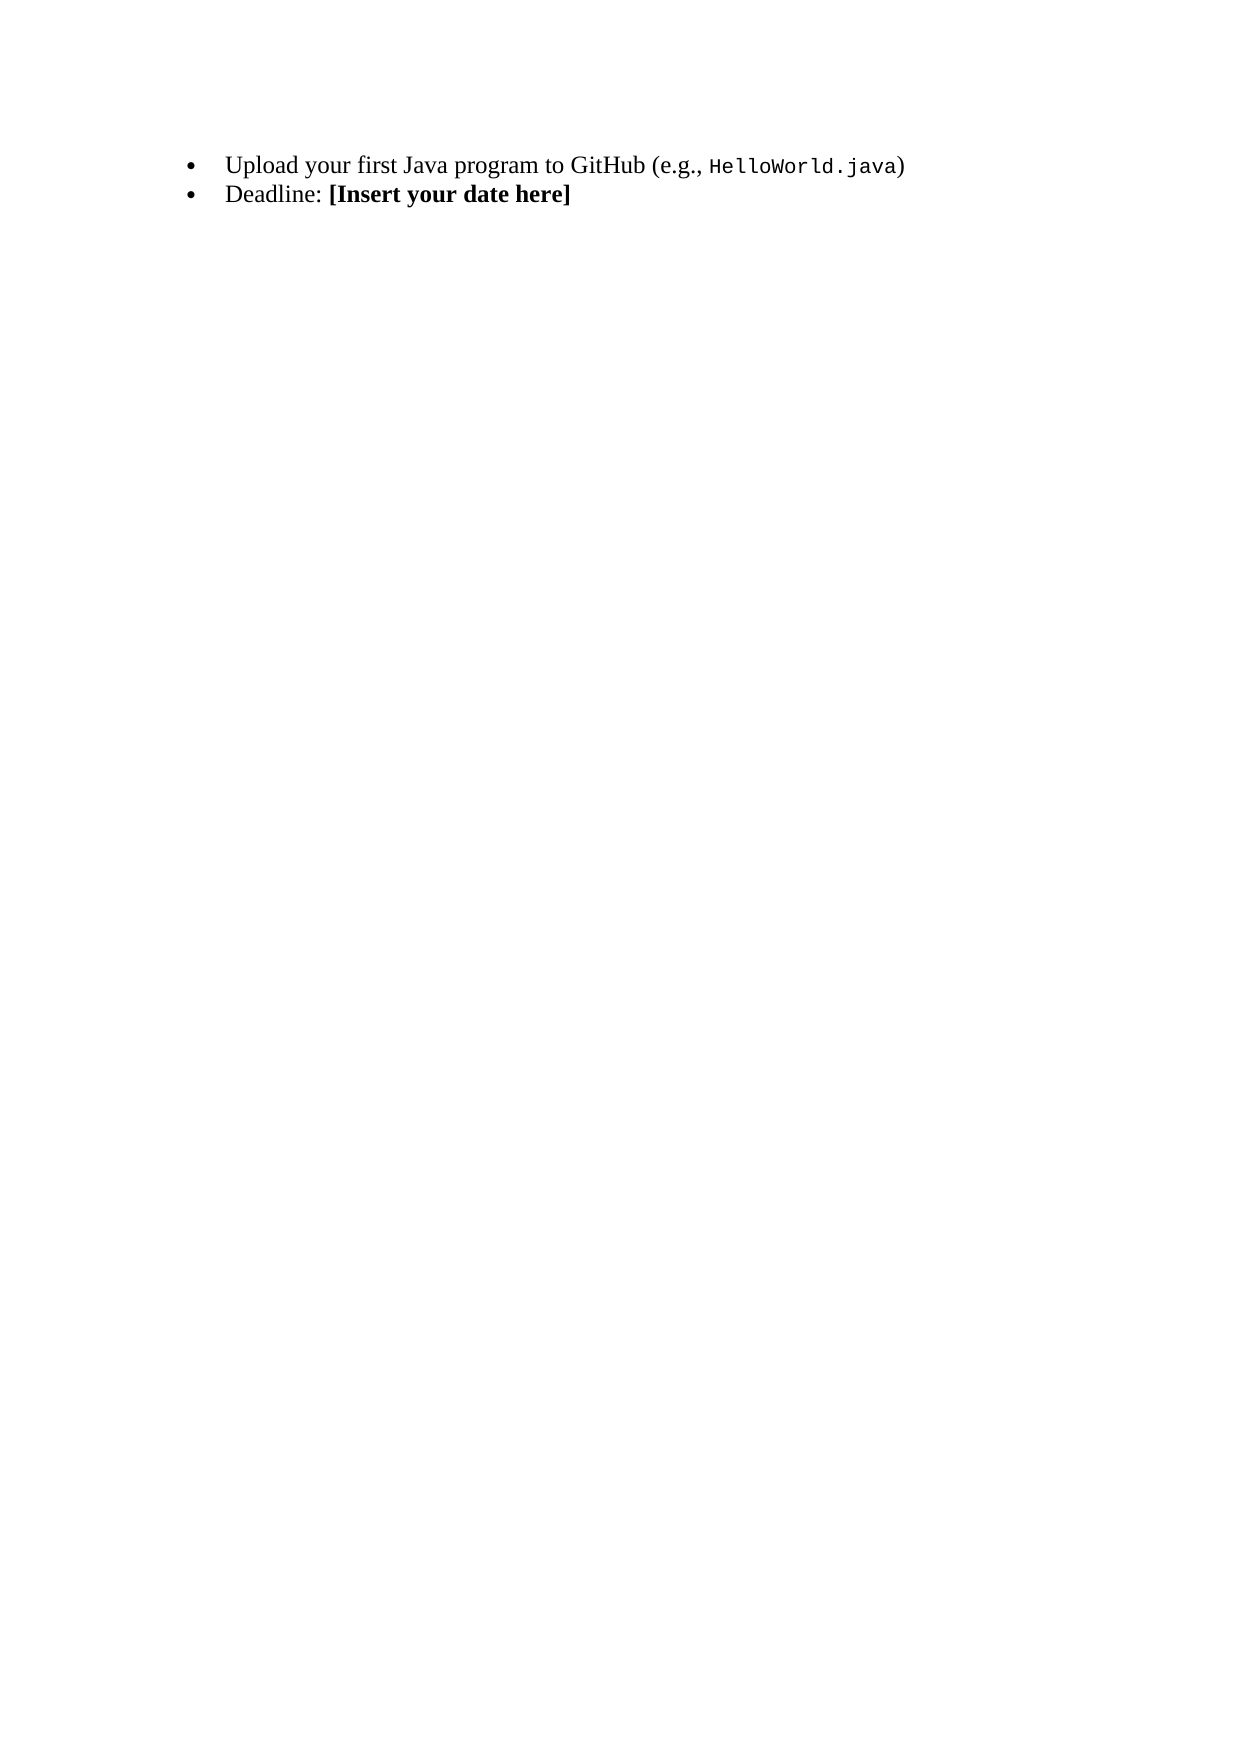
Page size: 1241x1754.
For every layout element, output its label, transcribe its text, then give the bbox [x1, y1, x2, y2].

list Deadline: [Insert your date here] [187, 179, 1090, 208]
list Upload your first Java program to GitHub (e.g., HelloWorld.java) [187, 150, 1090, 179]
